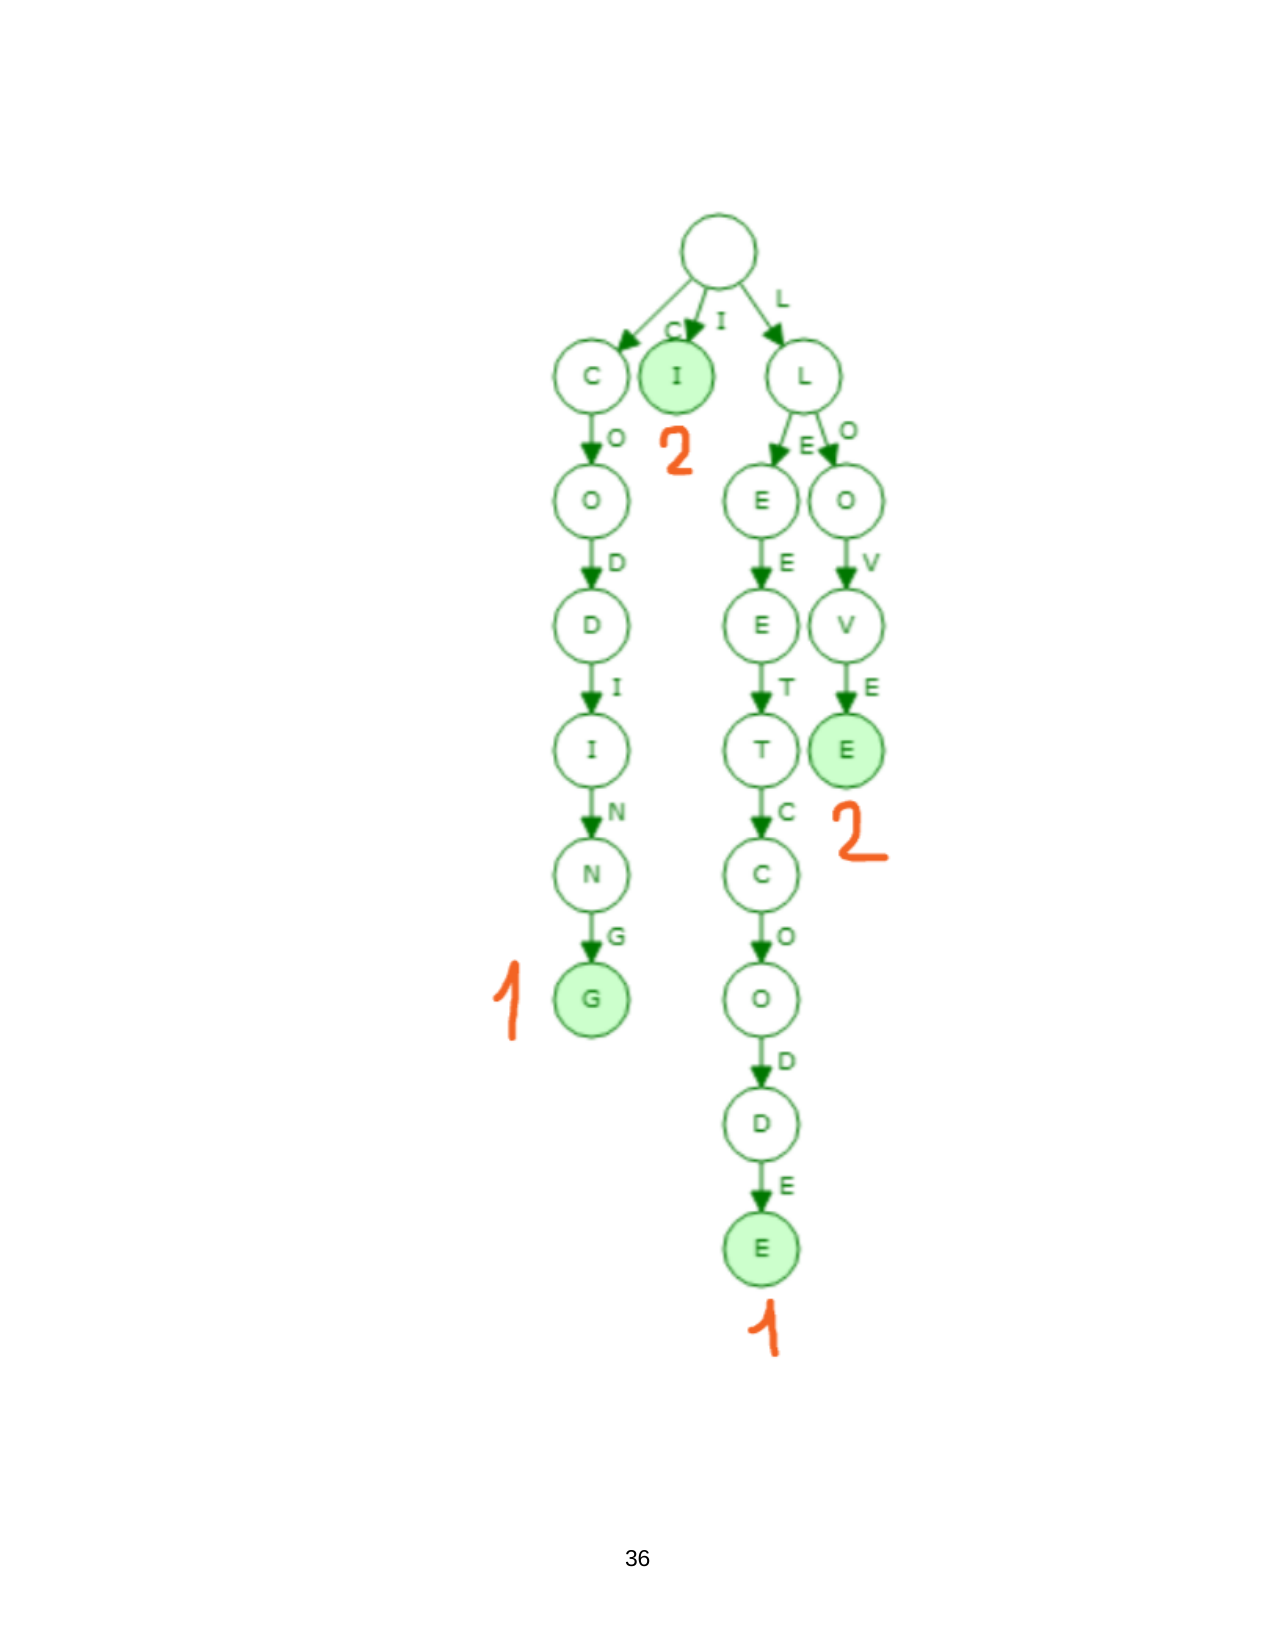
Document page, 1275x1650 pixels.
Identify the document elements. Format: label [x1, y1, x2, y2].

picture [414, 150, 936, 1393]
